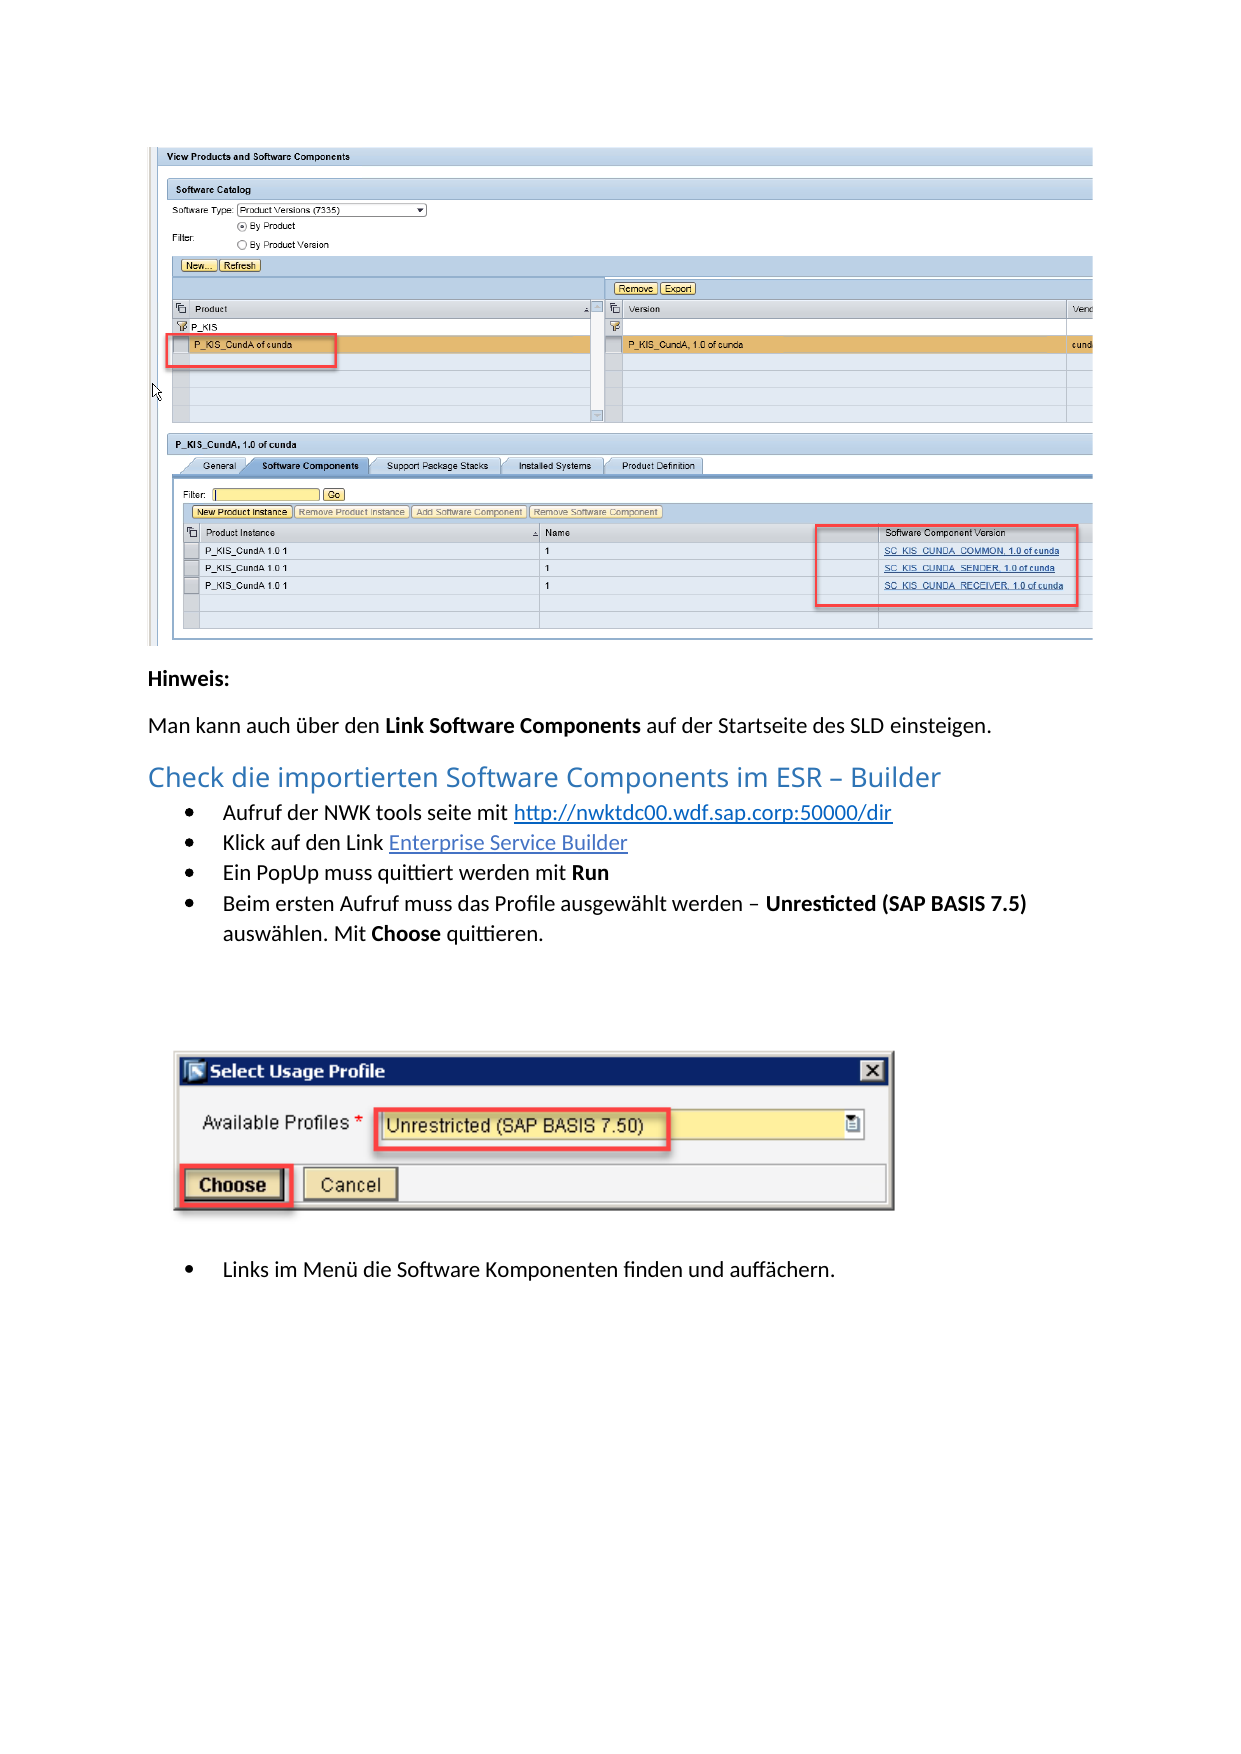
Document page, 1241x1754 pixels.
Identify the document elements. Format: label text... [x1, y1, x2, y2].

list Ein PopUp muss quittiert werden mit Run [185, 858, 1093, 886]
text Man kann auch über den Link Software Components auf der Startseite des SLD einsteigen. [148, 711, 1093, 739]
text Hinweis: [148, 664, 1093, 692]
list Aufruf der NWK tools seite mit http://nwktdc00.wdf.sap.corp:50000/dir [185, 798, 1093, 826]
picture [147, 965, 934, 1236]
list Beim ersten Aufruf muss das Profile ausgewählt werden – Unresticted (SAP BASIS 7.5) auswählen. Mit Choose quittieren. [185, 889, 1093, 947]
list Links im Menü die Software Komponenten finden und auffächern. [185, 1255, 1093, 1283]
list Klick auf den Link Enterprise Service Builder [185, 828, 1093, 856]
subtitle Check die importierten Software Components im ESR – Builder [148, 758, 1093, 795]
picture [147, 147, 1093, 646]
